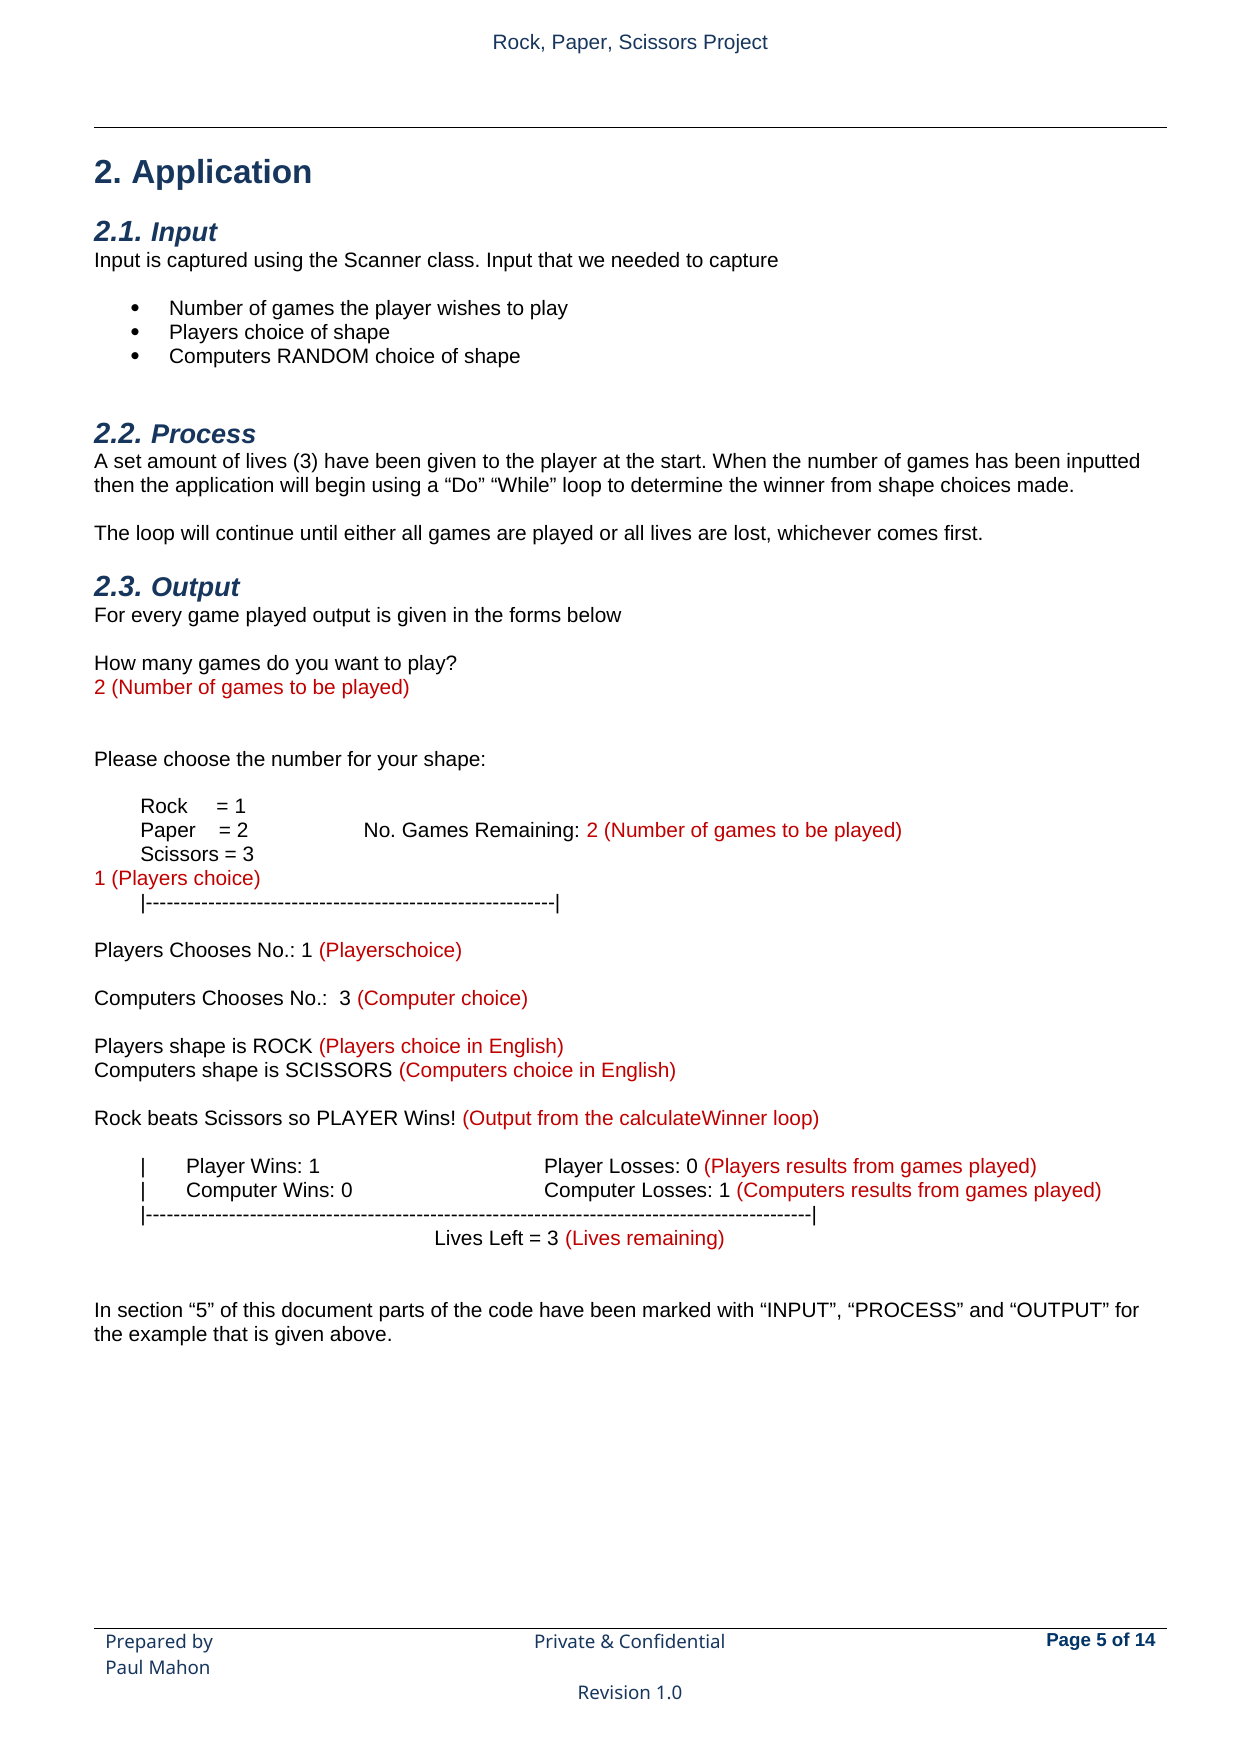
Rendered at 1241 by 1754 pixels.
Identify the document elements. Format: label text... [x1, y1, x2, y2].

text Computers shape is SCISSORS (Computers choice in English) [94, 1058, 1166, 1082]
subtitle Input [94, 214, 1166, 248]
text | Computer Wins: 0 Computer Losses: 1 (Computers results from games played) [94, 1178, 1166, 1202]
text Rock beats Scissors so PLAYER Wins! (Output from the calculateWinner loop) [94, 1106, 1166, 1130]
list Computers RANDOM choice of shape [131, 344, 1166, 368]
text Rock = 1 [94, 794, 1166, 818]
text Computers Chooses No.: 3 (Computer choice) [94, 986, 1166, 1010]
text For every game played output is given in the forms below [94, 603, 1166, 627]
subtitle Application [94, 152, 1166, 190]
text In section “5” of this document parts of the code have been marked with “INPUT”, “PROCESS” and “OUTPUT” for the example that is given above. [94, 1297, 1166, 1345]
text Paper = 2 No. Games Remaining: 2 (Number of games to be played) [94, 818, 1166, 842]
text A set amount of lives (3) have been given to the player at the start. When the number of games has been inputted then the application will begin using a “Do” “While” loop to determine the winner from shape choices made. [94, 449, 1166, 497]
text | Player Wins: 1 Player Losses: 0 (Players results from games played) [94, 1154, 1166, 1178]
text Players shape is ROCK (Players choice in English) [94, 1034, 1166, 1058]
subtitle Process [94, 416, 1166, 449]
text Players Chooses No.: 1 (Playerschoice) [94, 938, 1166, 962]
text |-----------------------------------------------------------| [94, 890, 1166, 914]
text Input is captured using the Scanner class. Input that we needed to capture [94, 248, 1166, 272]
text Lives Left = 3 (Lives remaining) [169, 1226, 1166, 1249]
text 2 (Number of games to be played) [94, 674, 1166, 698]
text 1 (Players choice) [94, 866, 1166, 890]
text |------------------------------------------------------------------------------------------------| [94, 1202, 1166, 1226]
text The loop will continue until either all games are played or all lives are lost, whichever comes first. [94, 521, 1166, 545]
text Scissors = 3 [94, 842, 1166, 866]
list Players choice of shape [131, 320, 1166, 344]
text Please choose the number for your shape: [94, 746, 1166, 770]
subtitle Output [94, 569, 1166, 603]
list Number of games the player wishes to play [131, 296, 1166, 320]
text How many games do you want to play? [94, 651, 1166, 674]
